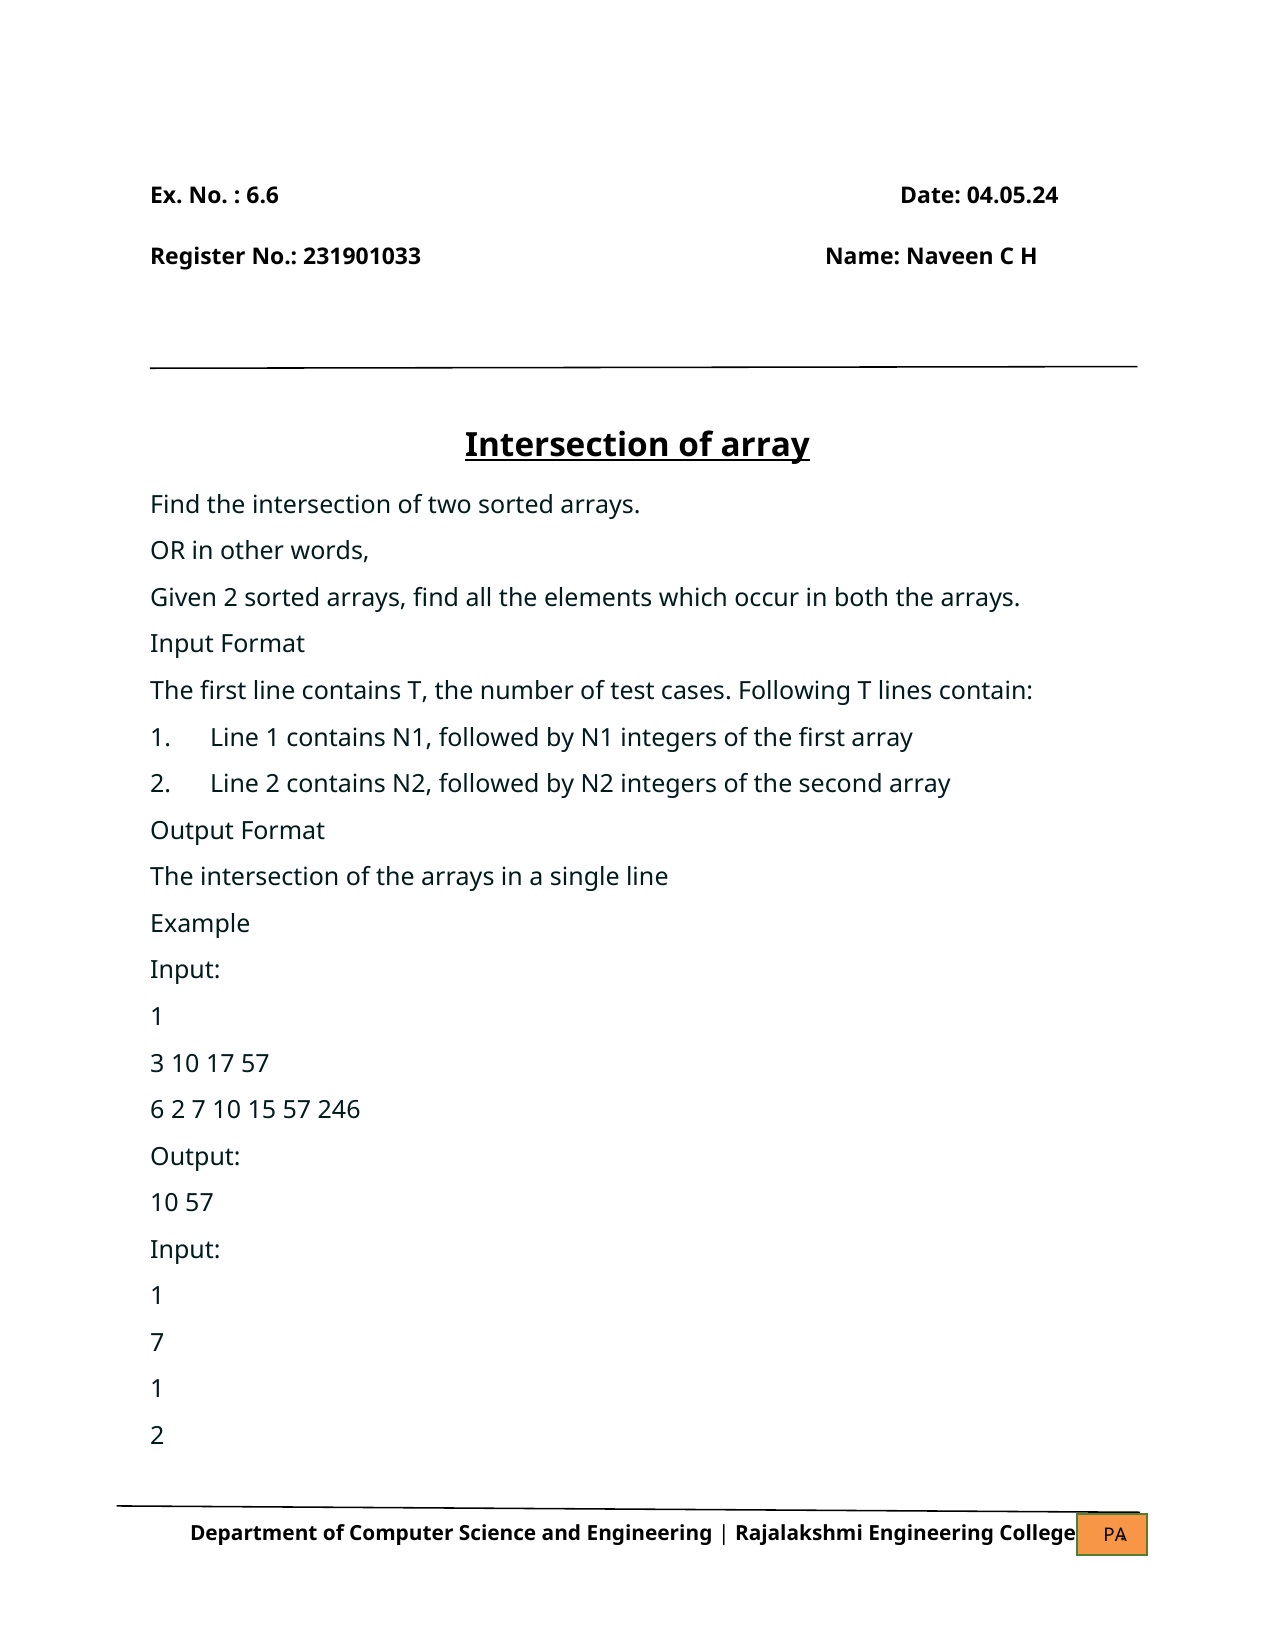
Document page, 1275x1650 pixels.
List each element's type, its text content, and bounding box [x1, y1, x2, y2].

text Output: [150, 1138, 1125, 1172]
text Register No.: 231901033 Name: Naveen C H [150, 239, 1125, 271]
text Input: [150, 952, 1125, 986]
text 1 [150, 999, 1125, 1033]
text The intersection of the arrays in a single line [150, 859, 1125, 893]
text 6 2 7 10 15 57 246 [150, 1092, 1125, 1126]
text Output Format [150, 812, 1125, 846]
text 7 [150, 1324, 1125, 1359]
text Intersection of array [150, 421, 1125, 466]
text Input: [150, 1231, 1125, 1266]
text 1 [150, 1371, 1125, 1405]
text Find the intersection of two sorted arrays. [150, 486, 1125, 521]
text 10 57 [150, 1185, 1125, 1219]
text 3 10 17 57 [150, 1045, 1125, 1079]
text Ex. No. : 6.6 Date: 04.05.24 [150, 179, 1125, 210]
text 2. Line 2 contains N2, followed by N2 integers of the second array [150, 766, 1125, 800]
text OR in other words, [150, 533, 1125, 567]
text Example [150, 906, 1125, 939]
text Given 2 sorted arrays, find all the elements which occur in both the arrays. [150, 579, 1125, 614]
text 1 [150, 1278, 1125, 1312]
text The first line contains T, the number of test cases. Following T lines contain: [150, 673, 1125, 707]
text 1. Line 1 contains N1, followed by N1 integers of the first array [150, 719, 1125, 753]
text Input Format [150, 626, 1125, 660]
text 2 [150, 1418, 1125, 1452]
